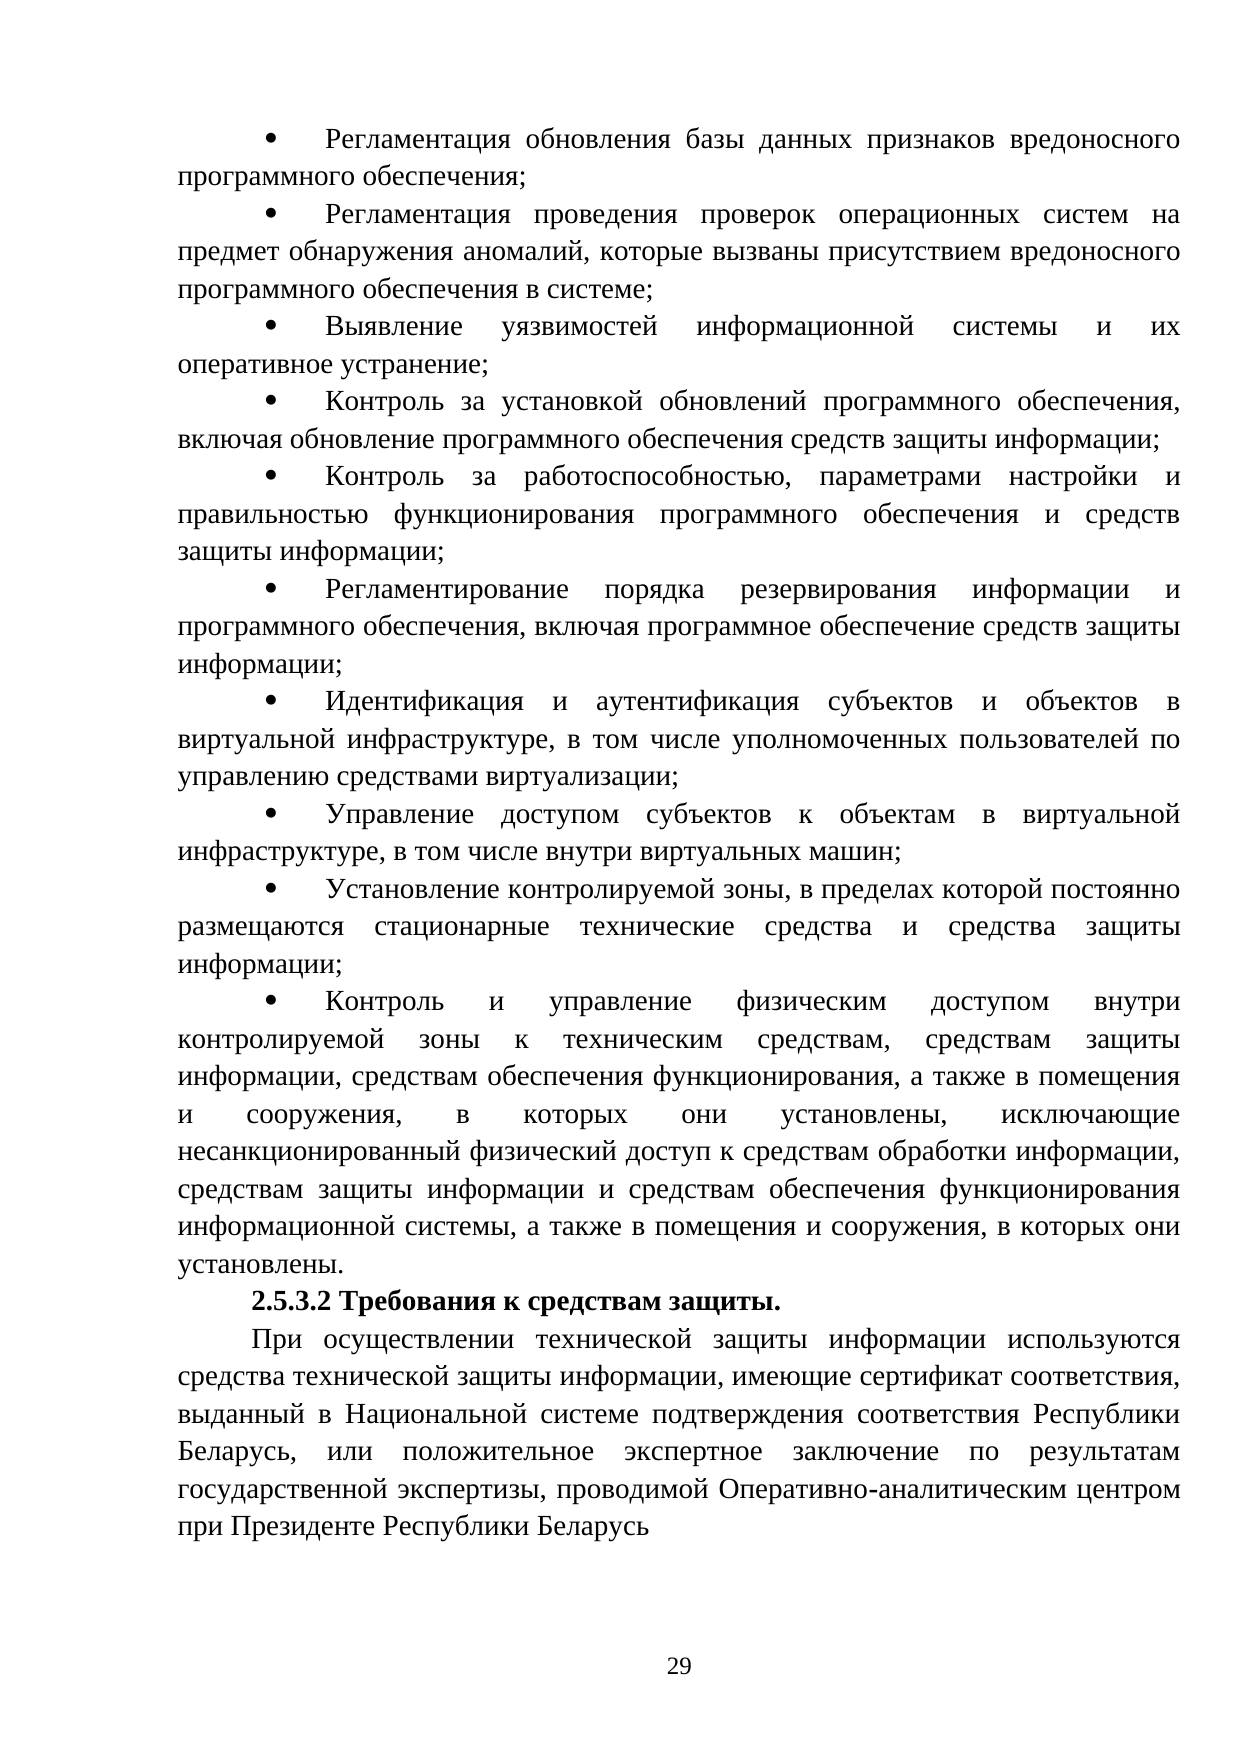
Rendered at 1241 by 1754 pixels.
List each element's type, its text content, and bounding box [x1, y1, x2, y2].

list Контроль и управление физическим доступом внутри контролируемой зоны к техническим средствам, средствам защиты информации, средствам обеспечения функционирования, а также в помещения и сооружения, в которых они установлены, исключающие несанкционированный физический доступ к средствам обработки информации, средствам защиты информации и средствам обеспечения функционирования информационной системы, а также в помещения и сооружения, в которых они установлены. [177, 981, 1181, 1281]
list Выявление уязвимостей информационной системы и их оперативное устранение; [177, 306, 1181, 381]
list Контроль за установкой обновлений программного обеспечения, включая обновление программного обеспечения средств защиты информации; [177, 381, 1181, 456]
list Регламентирование порядка резервирования информации и программного обеспечения, включая программное обеспечение средств защиты информации; [177, 568, 1181, 681]
text 2.5.3.2 Требования к средствам защиты. [177, 1281, 1181, 1318]
list Регламентация обновления базы данных признаков вредоносного программного обеспечения; [177, 118, 1181, 193]
text При осуществлении технической защиты информации используются средства технической защиты информации, имеющие сертификат соответствия, выданный в Национальной системе подтверждения соответствия Республики Беларусь, или положительное экспертное заключение по результатам государственной экспертизы, проводимой Оперативно-аналитическим центром при Президенте Республики Беларусь [177, 1318, 1181, 1543]
list Идентификация и аутентификация субъектов и объектов в виртуальной инфраструктуре, в том числе уполномоченных пользователей по управлению средствами виртуализации; [177, 681, 1181, 793]
list Установление контролируемой зоны, в пределах которой постоянно размещаются стационарные технические средства и средства защиты информации; [177, 868, 1181, 981]
list Регламентация проведения проверок операционных систем на предмет обнаружения аномалий, которые вызваны присутствием вредоносного программного обеспечения в системе; [177, 193, 1181, 306]
list Управление доступом субъектов к объектам в виртуальной инфраструктуре, в том числе внутри виртуальных машин; [177, 793, 1181, 868]
list Контроль за работоспособностью, параметрами настройки и правильностью функционирования программного обеспечения и средств защиты информации; [177, 456, 1181, 568]
